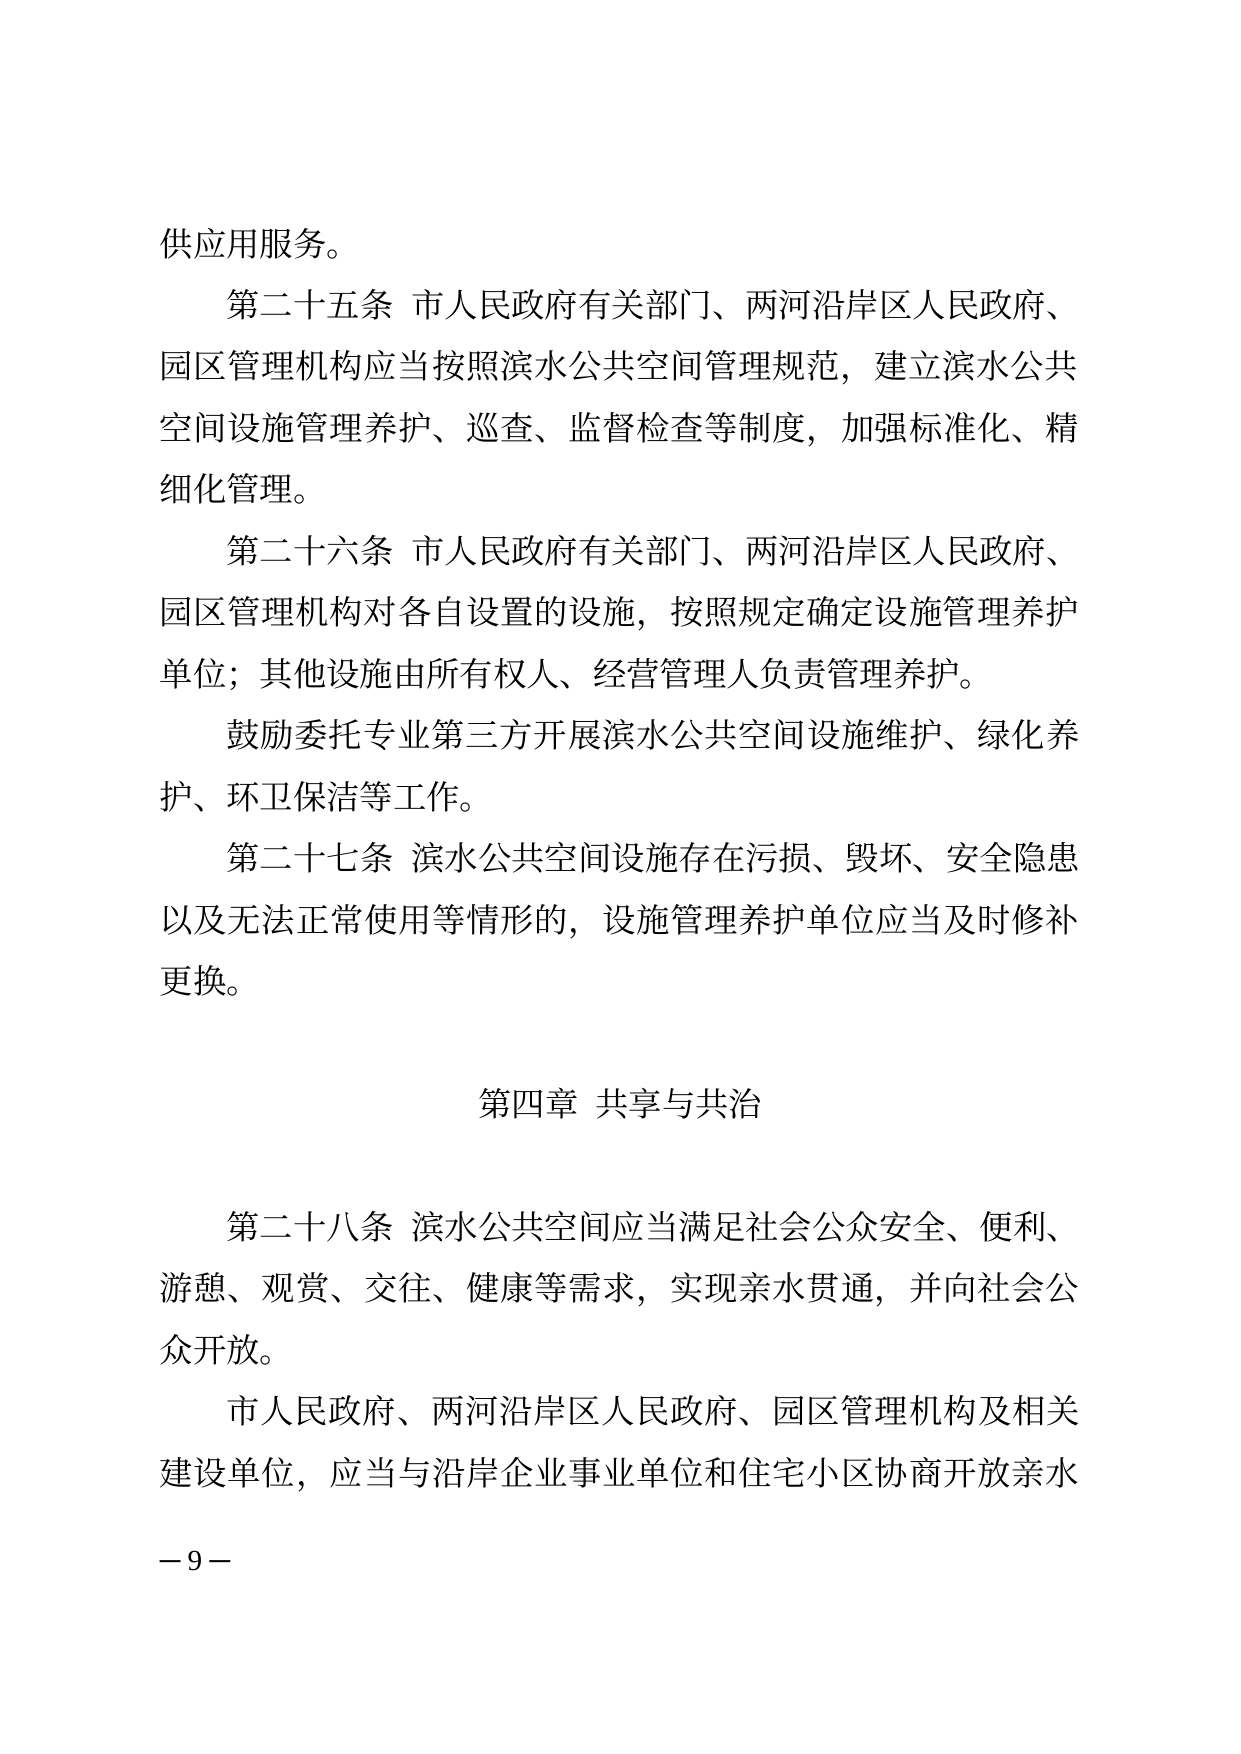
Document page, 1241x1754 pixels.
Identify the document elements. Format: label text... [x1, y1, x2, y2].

text 第二十五条 市人民政府有关部门、两河沿岸区人民政府、园区管理机构应当按照滨水公共空间管理规范，建立滨水公共空间设施管理养护、巡查、监督检查等制度，加强标准化、精细化管理。 [159, 268, 1081, 514]
text 第二十七条 滨水公共空间设施存在污损、毁坏、安全隐患以及无法正常使用等情形的，设施管理养护单位应当及时修补更换。 [159, 821, 1081, 1006]
text 鼓励委托专业第三方开展滨水公共空间设施维护、绿化养护、环卫保洁等工作。 [159, 698, 1081, 821]
text 第二十八条 滨水公共空间应当满足社会公众安全、便利、游憩、观赏、交往、健康等需求，实现亲水贯通，并向社会公众开放。 [159, 1190, 1081, 1374]
text 第二十六条 市人民政府有关部门、两河沿岸区人民政府、园区管理机构对各自设置的设施，按照规定确定设施管理养护单位；其他设施由所有权人、经营管理人负责管理养护。 [159, 514, 1081, 698]
text 第四章 共享与共治 [159, 1067, 1081, 1129]
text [159, 1374, 1081, 1497]
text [159, 207, 1081, 268]
